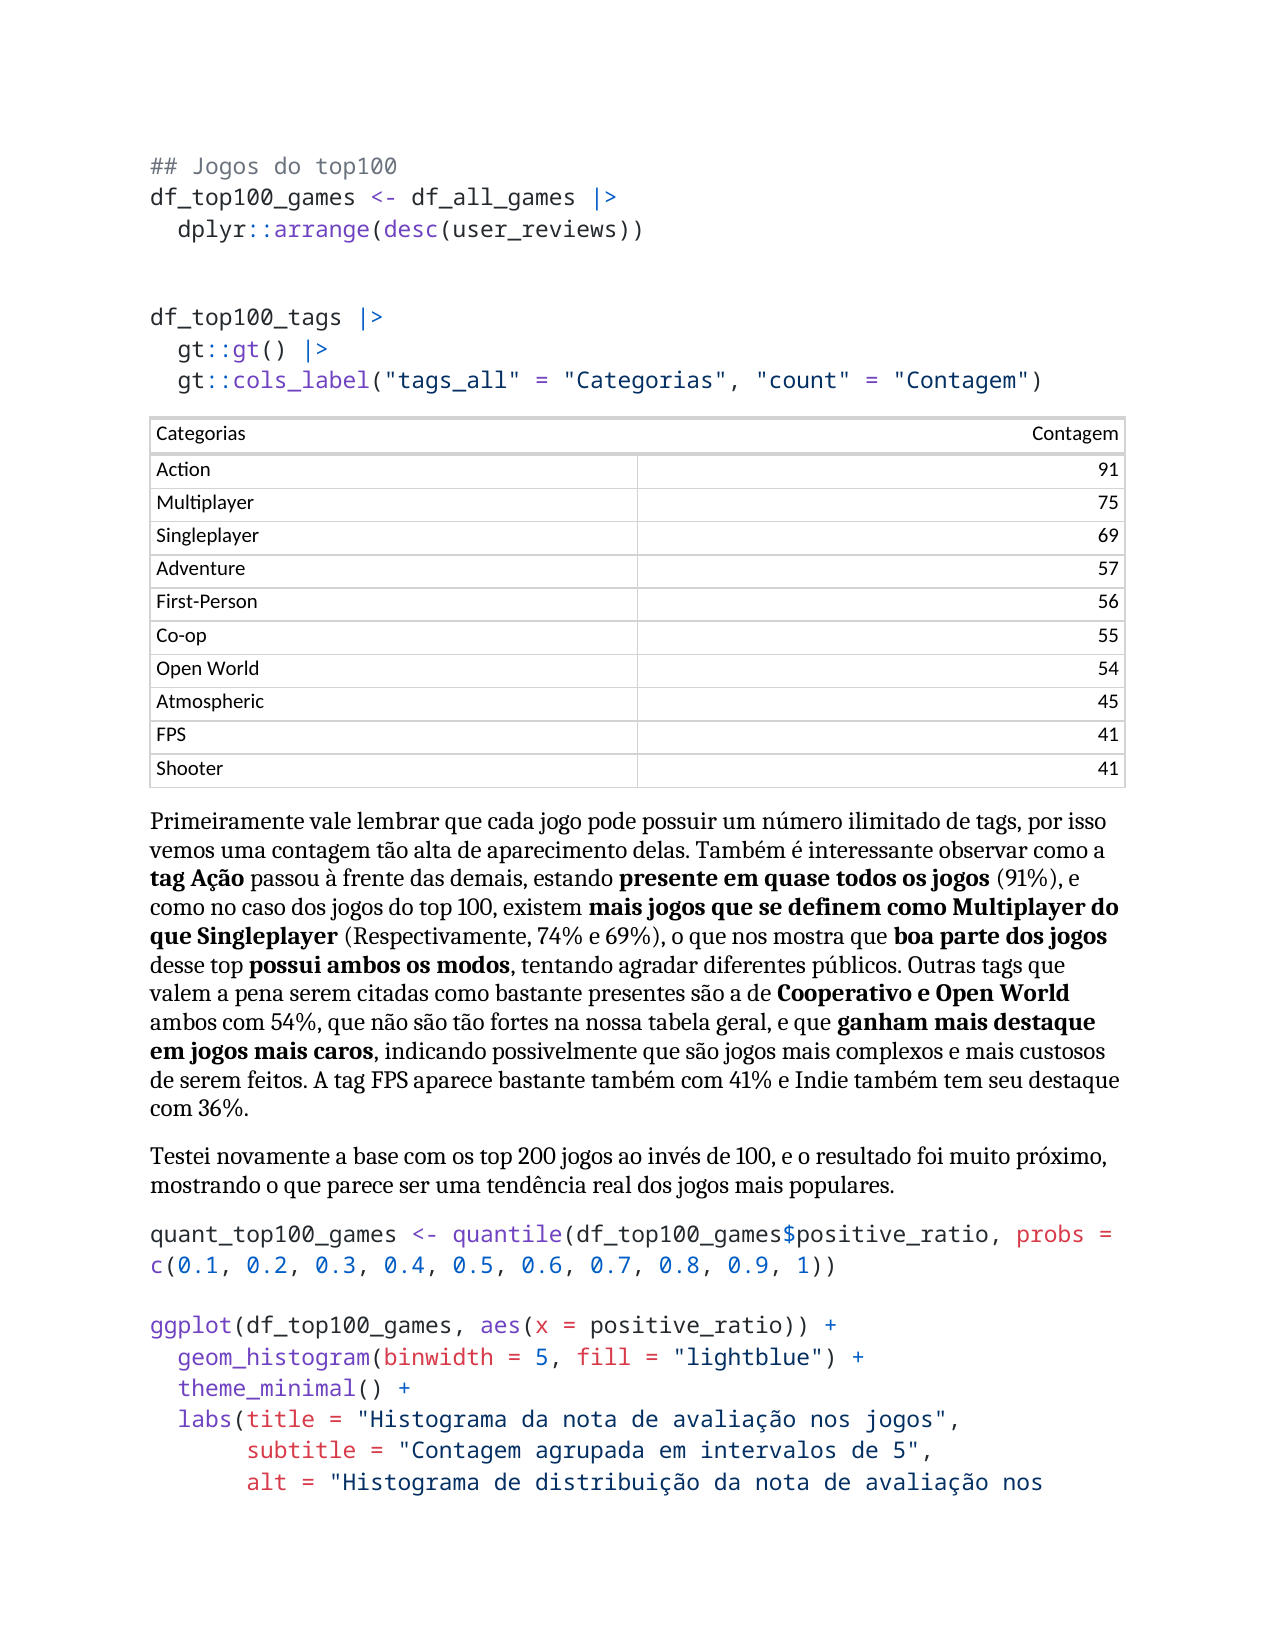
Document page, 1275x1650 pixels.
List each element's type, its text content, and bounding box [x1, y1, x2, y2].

table_cell 41 [638, 755, 1124, 787]
table_cell 54 [638, 655, 1124, 687]
table_cell Atmospheric [151, 688, 637, 720]
table_header Categorias [151, 420, 637, 452]
table_cell Multiplayer [151, 489, 637, 521]
table_cell 41 [638, 722, 1124, 753]
text Primeiramente vale lembrar que cada jogo pode possuir um número ilimitado de tags, por isso vemos uma contagem tão alta de aparecimento delas. Também é interessante observar como a tag Ação passou à frente das demais, estando presente em quase todos os jogos (91%), e como no caso dos jogos do top 100, existem mais jogos que se definem como Multiplayer do que Singleplayer (Respectivamente, 74% e 69%), o que nos mostra que boa parte dos jogos desse top possui ambos os modos, tentando agradar diferentes públicos. Outras tags que valem a pena serem citadas como bastante presentes são a de Cooperativo e Open World ambos com 54%, que não são tão fortes na nossa tabela geral, e que ganham mais destaque em jogos mais caros, indicando possivelmente que são jogos mais complexos e mais custosos de serem feitos. A tag FPS aparece bastante também com 41% e Indie também tem seu destaque com 36%. [150, 807, 1125, 1123]
table_cell 57 [638, 556, 1124, 587]
table_cell 45 [638, 688, 1124, 720]
table_cell Adventure [151, 556, 637, 587]
text Testei novamente a base com os top 200 jogos ao invés de 100, e o resultado foi muito próximo, mostrando o que parece ser uma tendência real dos jogos mais populares. [150, 1142, 1125, 1199]
table_header Contagem [638, 420, 1124, 452]
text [150, 1218, 1125, 1497]
table_cell Singleplayer [151, 522, 637, 554]
table_cell Action [151, 456, 637, 487]
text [150, 150, 1125, 395]
table_cell FPS [151, 722, 637, 753]
table_cell 75 [638, 489, 1124, 521]
table_cell Co-op [151, 622, 637, 654]
table_cell 56 [638, 589, 1124, 620]
table_cell 55 [638, 622, 1124, 654]
table_cell Shooter [151, 755, 637, 787]
table_cell 69 [638, 522, 1124, 554]
table_cell Open World [151, 655, 637, 687]
table_cell First-Person [151, 589, 637, 620]
table_cell 91 [638, 456, 1124, 487]
